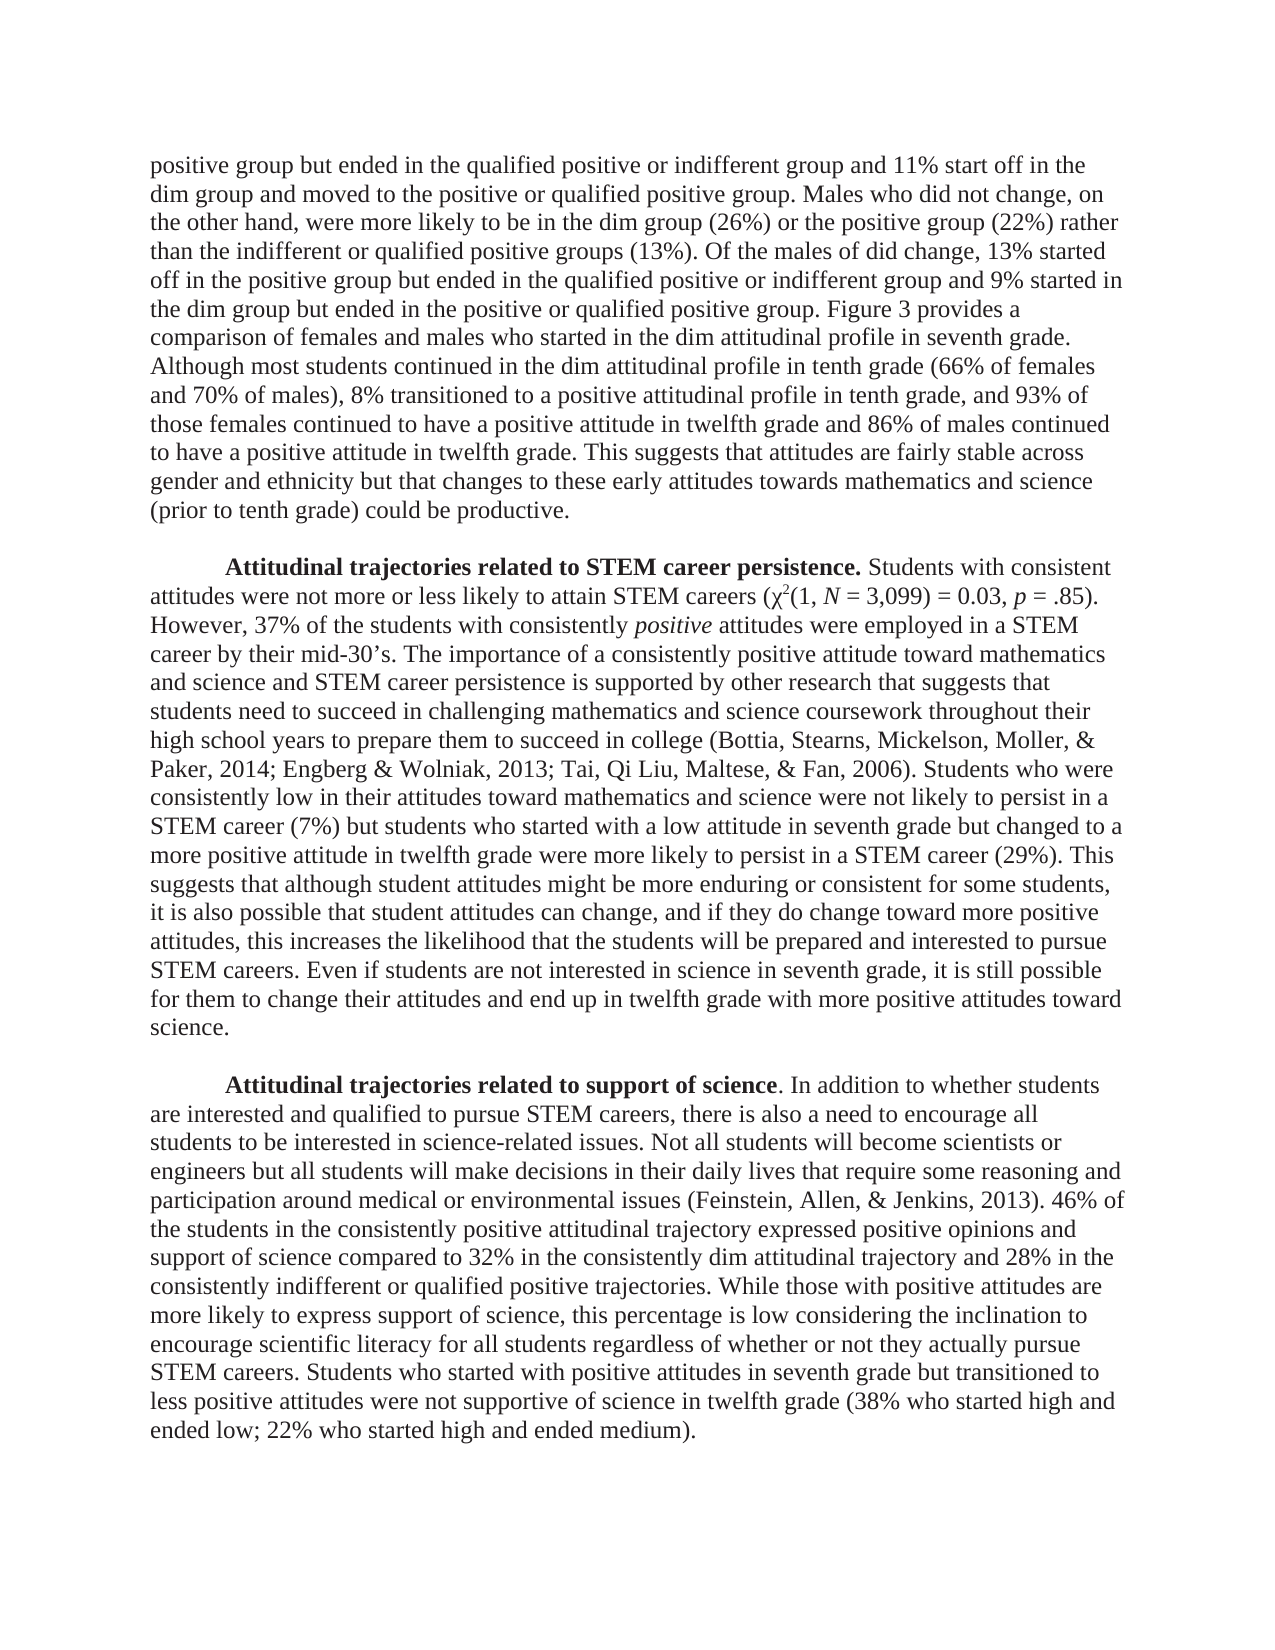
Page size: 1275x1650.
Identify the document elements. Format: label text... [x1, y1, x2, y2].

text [150, 150, 1125, 524]
text Attitudinal trajectories related to support of science. In addition to whether students are interested and qualified to pursue STEM careers, there is also a need to encourage all students to be interested in science-related issues. Not all students will become scientists or engineers but all students will make decisions in their daily lives that require some reasoning and participation around medical or environmental issues (Feinstein, Allen, & Jenkins, 2013). 46% of the students in the consistently positive attitudinal trajectory expressed positive opinions and support of science compared to 32% in the consistently dim attitudinal trajectory and 28% in the consistently indifferent or qualified positive trajectories. While those with positive attitudes are more likely to express support of science, this percentage is low considering the inclination to encourage scientific literacy for all students regardless of whether or not they actually pursue STEM careers. Students who started with positive attitudes in seventh grade but transitioned to less positive attitudes were not supportive of science in twelfth grade (38% who started high and ended low; 22% who started high and ended medium). [150, 1070, 1125, 1444]
text Attitudinal trajectories related to STEM career persistence. Students with consistent attitudes were not more or less likely to attain STEM careers (χ2(1, N = 3,099) = 0.03, p = .85). However, 37% of the students with consistently positive attitudes were employed in a STEM career by their mid-30’s. The importance of a consistently positive attitude toward mathematics and science and STEM career persistence is supported by other research that suggests that students need to succeed in challenging mathematics and science coursework throughout their high school years to prepare them to succeed in college (Bottia, Stearns, Mickelson, Moller, & Paker, 2014; Engberg & Wolniak, 2013; Tai, Qi Liu, Maltese, & Fan, 2006). Students who were consistently low in their attitudes toward mathematics and science were not likely to persist in a STEM career (7%) but students who started with a low attitude in seventh grade but changed to a more positive attitude in twelfth grade were more likely to persist in a STEM career (29%). This suggests that although student attitudes might be more enduring or consistent for some students, it is also possible that student attitudes can change, and if they do change toward more positive attitudes, this increases the likelihood that the students will be prepared and interested to pursue STEM careers. Even if students are not interested in science in seventh grade, it is still possible for them to change their attitudes and end up in twelfth grade with more positive attitudes toward science. [150, 552, 1125, 1041]
